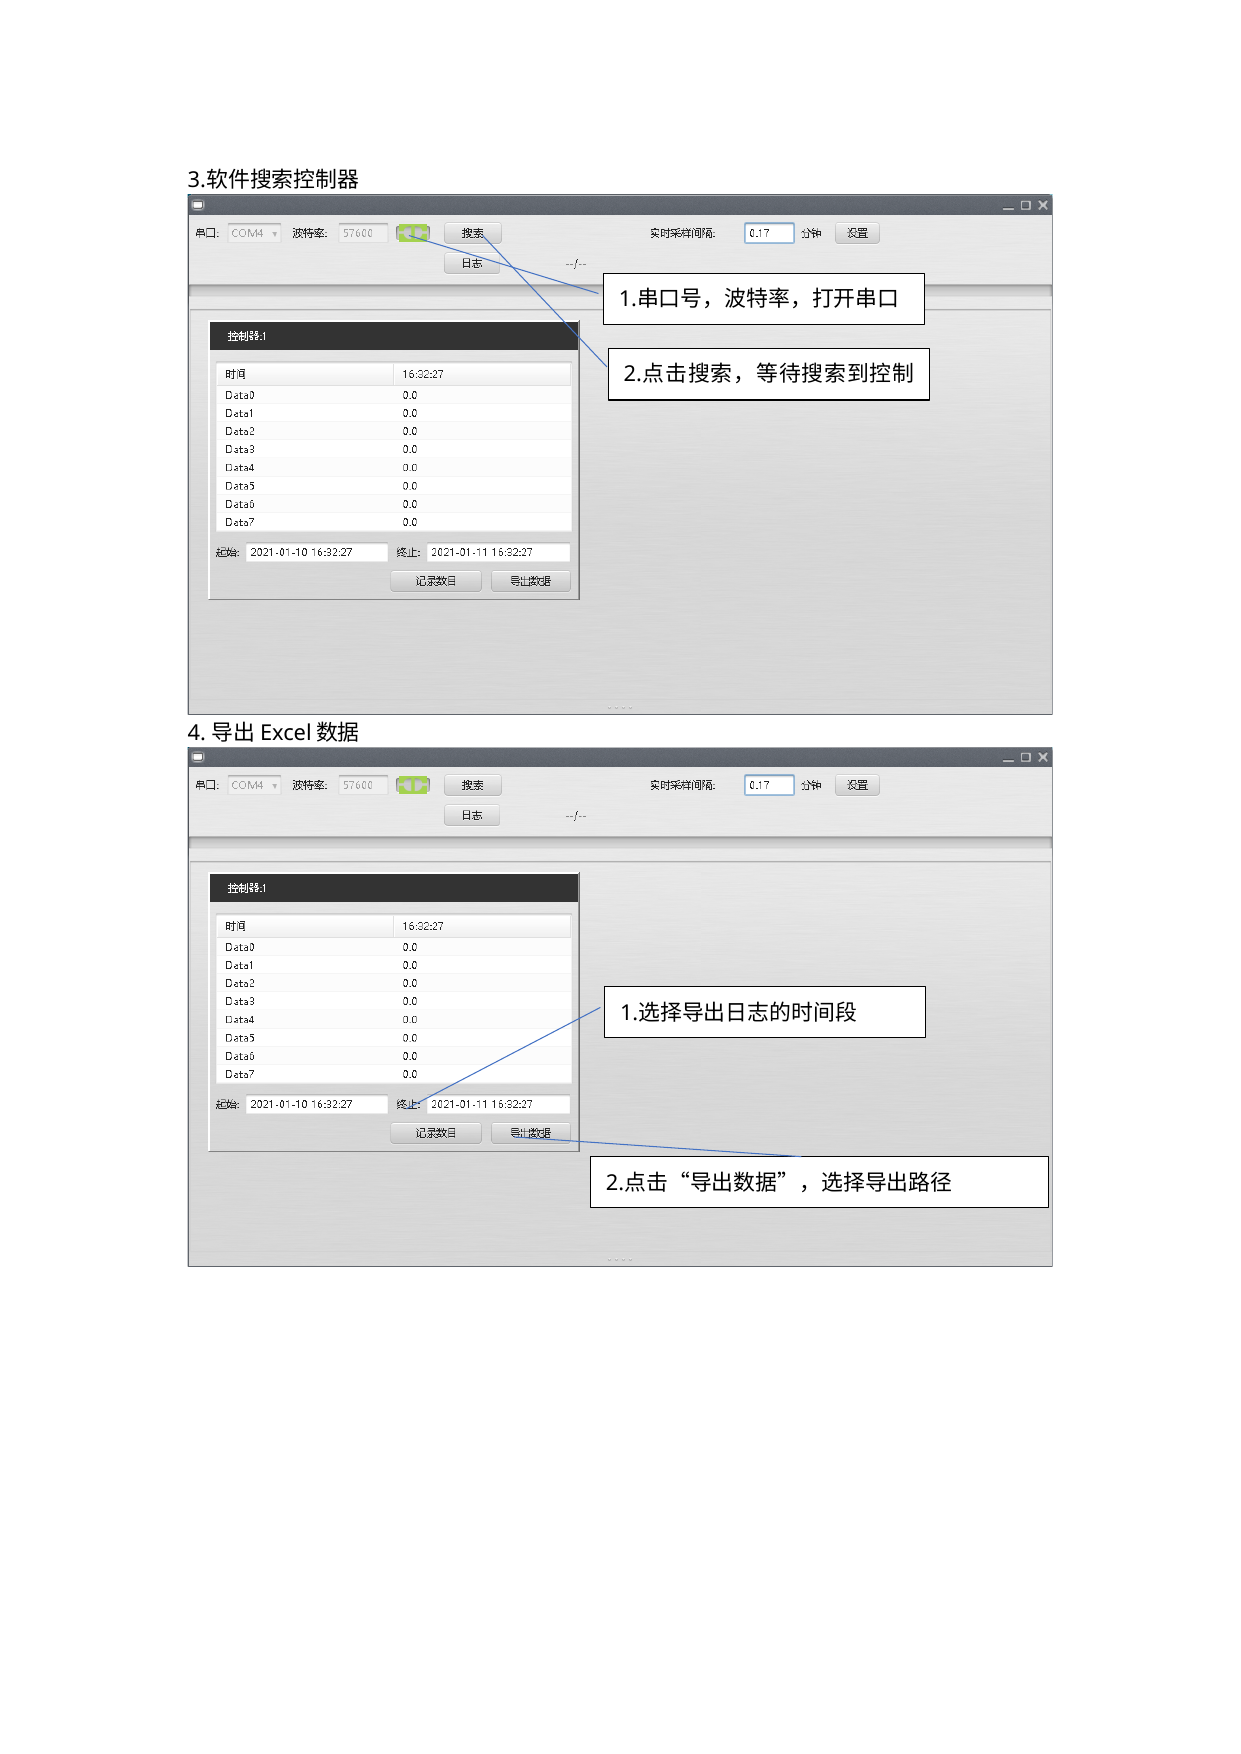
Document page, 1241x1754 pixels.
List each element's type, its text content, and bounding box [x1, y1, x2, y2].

text 4. 导出Excel数据 [187, 715, 1053, 747]
text 3.软件搜索控制器 [187, 162, 1053, 194]
picture [187, 194, 1053, 715]
picture [187, 747, 1053, 1267]
